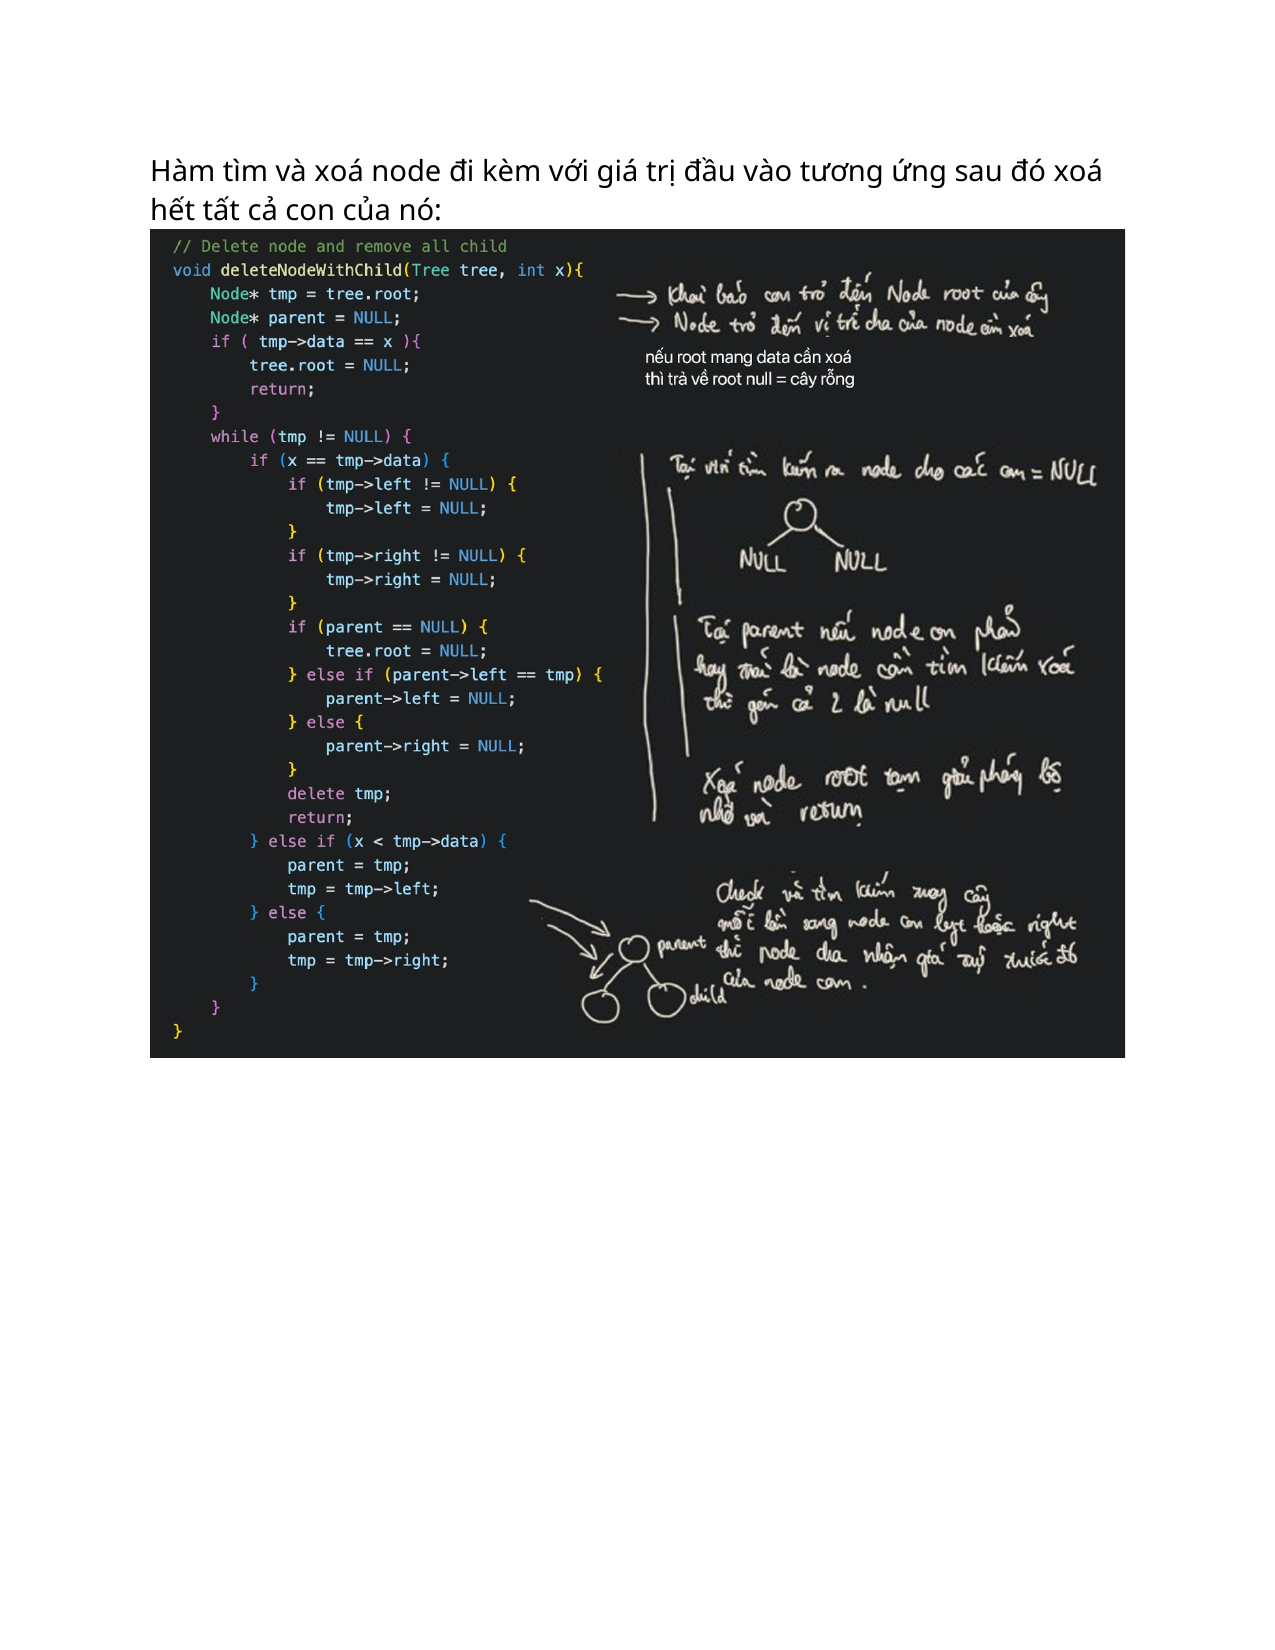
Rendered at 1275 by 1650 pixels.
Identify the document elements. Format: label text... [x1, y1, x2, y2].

text Hàm tìm và xoá node đi kèm với giá trị đầu vào tương ứng sau đó xoá hết tất cả con của nó: [150, 150, 1125, 229]
picture [150, 229, 1125, 1058]
